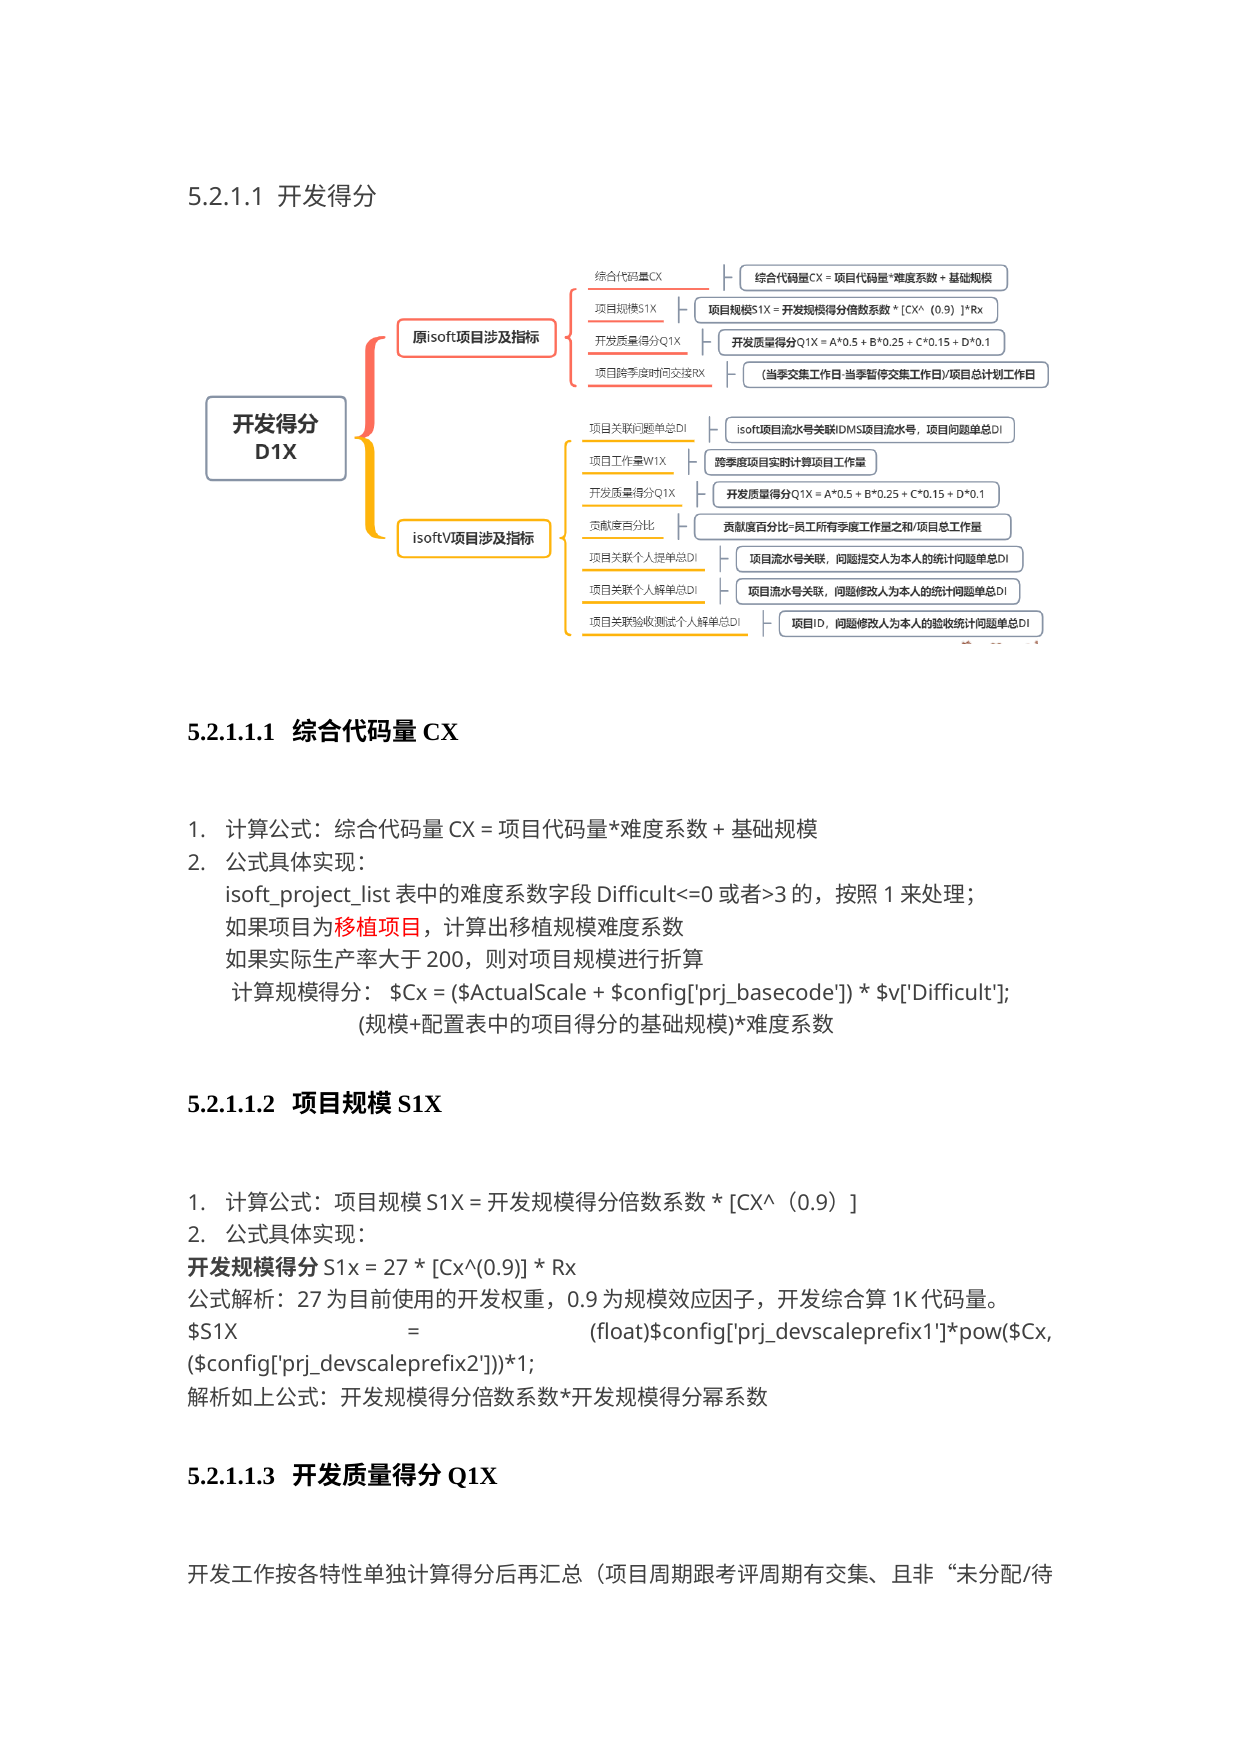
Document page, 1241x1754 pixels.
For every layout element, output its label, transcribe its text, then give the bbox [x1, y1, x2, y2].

list isoft_project_list表中的难度系数字段Difficult<=0或者>3的，按照1来处理； [225, 877, 1053, 910]
text 开发规模得分S1x = 27 * [Cx^(0.9)] * Rx [187, 1249, 1053, 1282]
text 公式解析：27为目前使用的开发权重，0.9为规模效应因子，开发综合算1K代码量。 [187, 1282, 1053, 1314]
subtitle 开发质量得分Q1X [187, 1441, 1053, 1506]
list 计算公式：综合代码量CX = 项目代码量*难度系数 + 基础规模 [187, 812, 1053, 845]
list 公式具体实现： [187, 845, 1053, 877]
text 计算规模得分： $Cx = ($ActualScale + $config['prj_basecode']) * $v['Difficult']; [187, 975, 1053, 1007]
picture [187, 245, 1053, 644]
subtitle 项目规模S1X [187, 1069, 1053, 1134]
text $S1X = (float)$config['prj_devscaleprefix1']*pow($Cx,($config['prj_devscaleprefix2']))*1; [187, 1314, 1053, 1379]
list 如果实际生产率大于200，则对项目规模进行折算 [225, 942, 1053, 975]
text 解析如上公式：开发规模得分倍数系数*开发规模得分幂系数 [187, 1379, 1053, 1412]
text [187, 1556, 1053, 1589]
list 如果项目为移植项目，计算出移植规模难度系数 [225, 910, 1053, 942]
subtitle 开发得分 [187, 162, 1053, 227]
list 计算公式：项目规模S1X = 开发规模得分倍数系数 * [CX^（0.9）] [187, 1184, 1053, 1217]
subtitle 综合代码量CX [187, 697, 1053, 762]
list 公式具体实现： [187, 1217, 1053, 1249]
list (规模+配置表中的项目得分的基础规模)*难度系数 [187, 1007, 1053, 1040]
